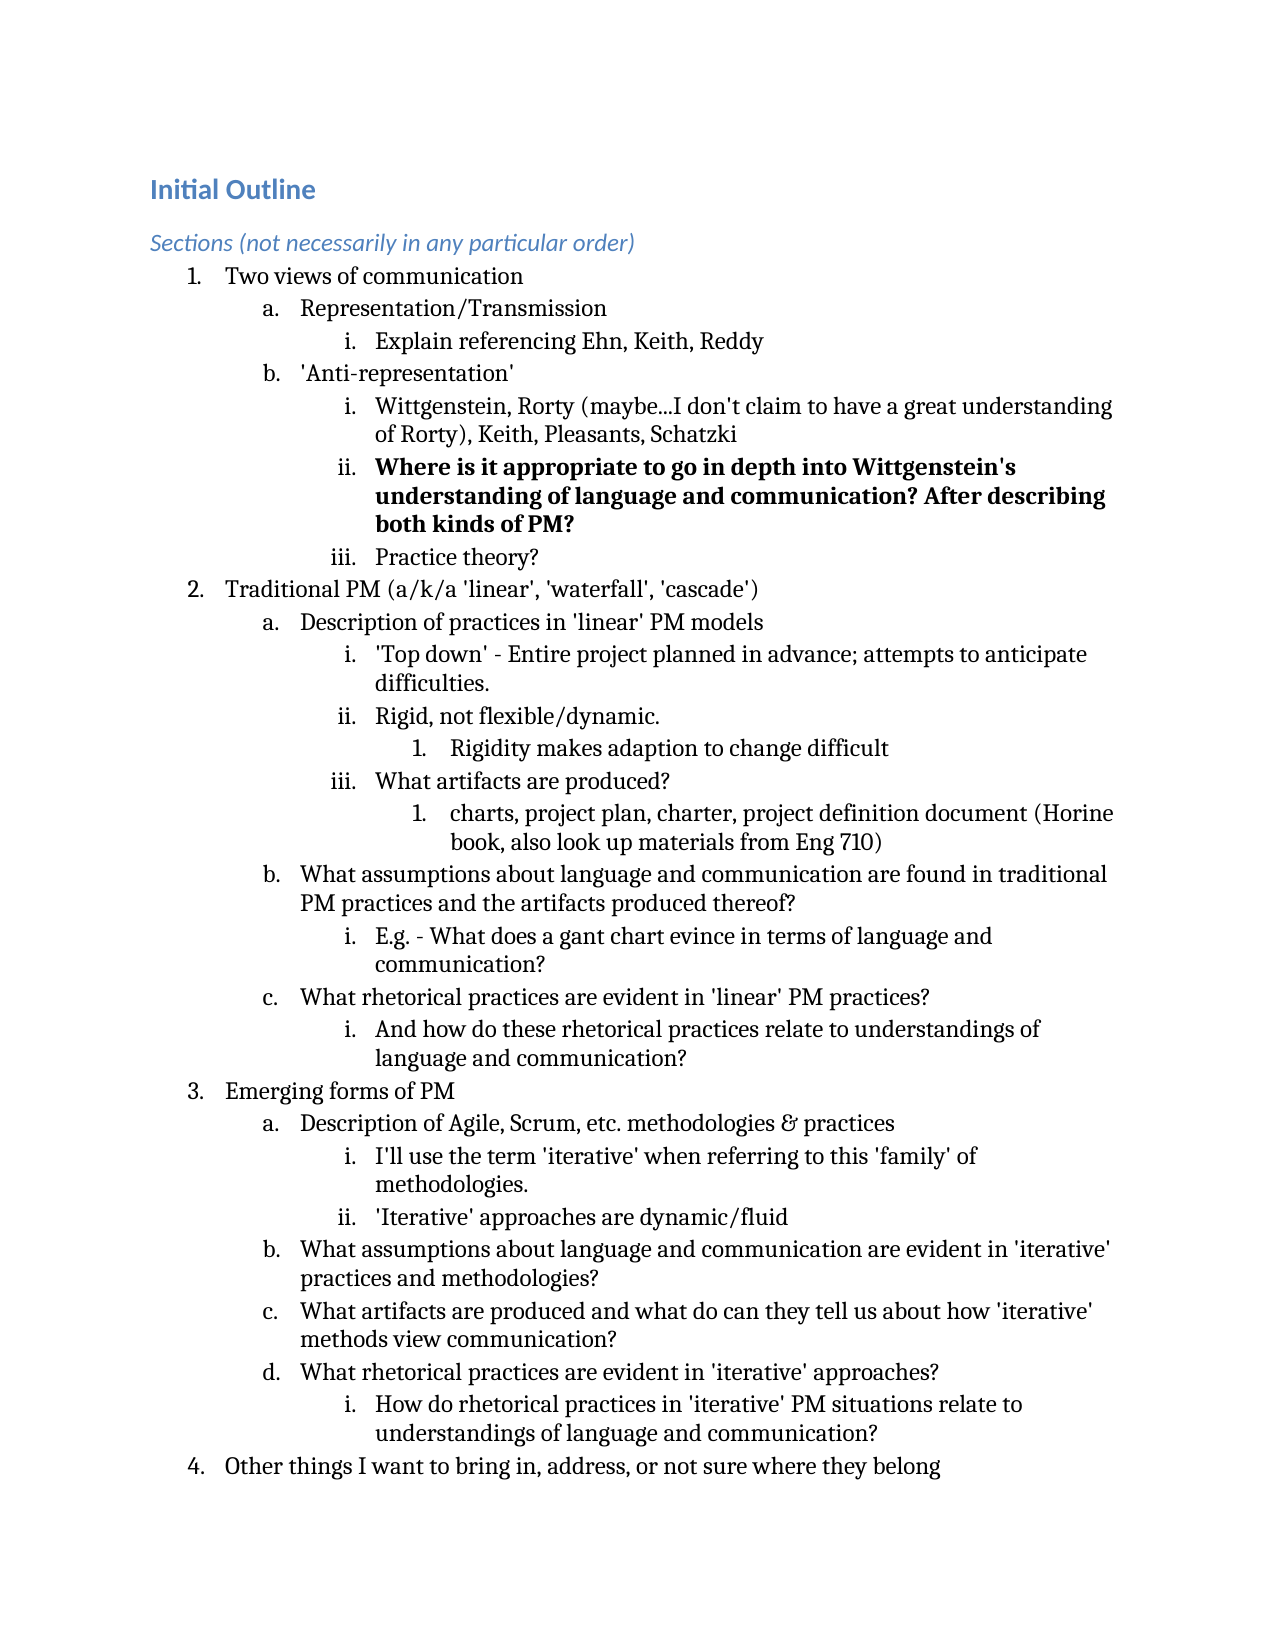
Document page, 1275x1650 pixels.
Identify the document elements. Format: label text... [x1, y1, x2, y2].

list What assumptions about language and communication are evident in 'iterative' practices and methodologies? [262, 1235, 1125, 1293]
list What rhetorical practices are evident in 'iterative' approaches? [262, 1358, 1125, 1387]
list What artifacts are produced? [356, 767, 1125, 795]
list What assumptions about language and communication are found in traditional PM practices and the artifacts produced thereof? [262, 860, 1125, 918]
subtitle Sections (not necessarily in any particular order) [150, 227, 1125, 258]
list Other things I want to bring in, address, or not sure where they belong [187, 1452, 1125, 1480]
list What rhetorical practices are evident in 'linear' PM practices? [262, 983, 1125, 1012]
list What artifacts are produced and what do can they tell us about how 'iterative' methods view communication? [262, 1297, 1125, 1354]
list E.g. - What does a gant chart evince in terms of language and communication? [356, 922, 1125, 979]
list Two views of communication [187, 262, 1125, 290]
list 'Top down' - Entire project planned in advance; attempts to anticipate difficulties. [356, 640, 1125, 698]
list And how do these rhetorical practices relate to understandings of language and communication? [356, 1015, 1125, 1073]
list 'Anti-representation' [262, 359, 1125, 388]
list Explain referencing Ehn, Keith, Reddy [356, 327, 1125, 355]
list Representation/Transmission [262, 294, 1125, 323]
list Traditional PM (a/k/a 'linear', 'waterfall', 'cascade') [187, 575, 1125, 604]
subtitle Initial Outline [150, 171, 1125, 206]
list Where is it appropriate to go in depth into Wittgenstein's understanding of language and communication? After describing both kinds of PM? [356, 453, 1125, 539]
list Emerging forms of PM [187, 1077, 1125, 1105]
list Wittgenstein, Rorty (maybe...I don't claim to have a great understanding of Rorty), Keith, Pleasants, Schatzki [356, 392, 1125, 449]
list 'Iterative' approaches are dynamic/fluid [356, 1203, 1125, 1232]
list Description of Agile, Scrum, etc. methodologies & practices [262, 1109, 1125, 1138]
list How do rhetorical practices in 'iterative' PM situations relate to understandings of language and communication? [356, 1390, 1125, 1448]
list charts, project plan, charter, project definition document (Horine book, also look up materials from Eng 710) [412, 799, 1125, 857]
list Rigidity makes adaption to change difficult [412, 734, 1125, 763]
list I'll use the term 'iterative' when referring to this 'family' of methodologies. [356, 1142, 1125, 1199]
list Rigid, not flexible/dynamic. [356, 702, 1125, 730]
list Description of practices in 'linear' PM models [262, 608, 1125, 637]
list Practice theory? [356, 543, 1125, 572]
